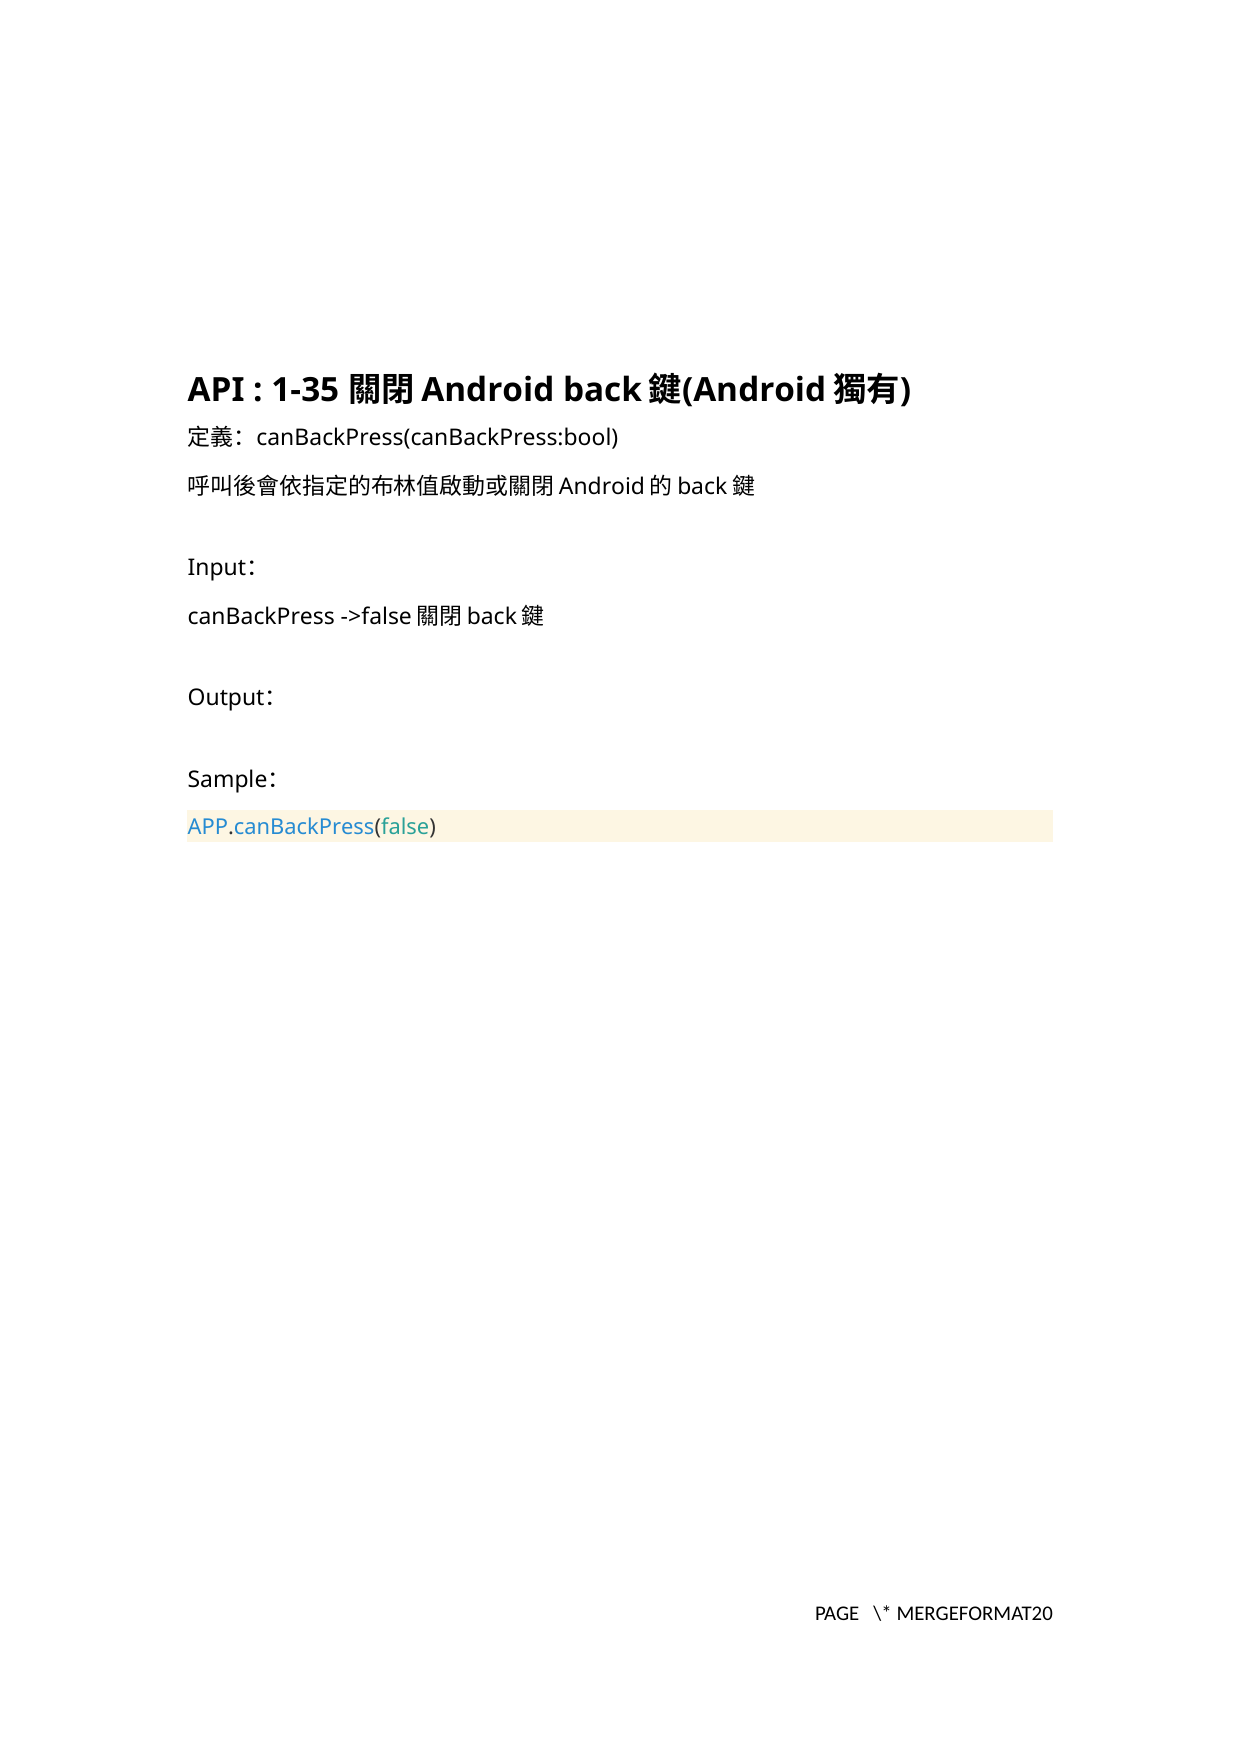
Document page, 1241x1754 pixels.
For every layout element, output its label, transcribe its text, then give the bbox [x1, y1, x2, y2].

text Sample： [187, 745, 1053, 810]
text canBackPress ->false關閉back鍵 [187, 582, 1053, 647]
text Input： [187, 550, 1053, 582]
text 定義：canBackPress(canBackPress:bool) [187, 420, 1053, 452]
text Output： [187, 680, 1053, 712]
text APP.canBackPress(false) [187, 810, 1053, 842]
subtitle API : 1-35 關閉Android back鍵(Android獨有) [187, 355, 1053, 420]
text 呼叫後會依指定的布林值啟動或關閉Android的back鍵 [187, 452, 1053, 517]
